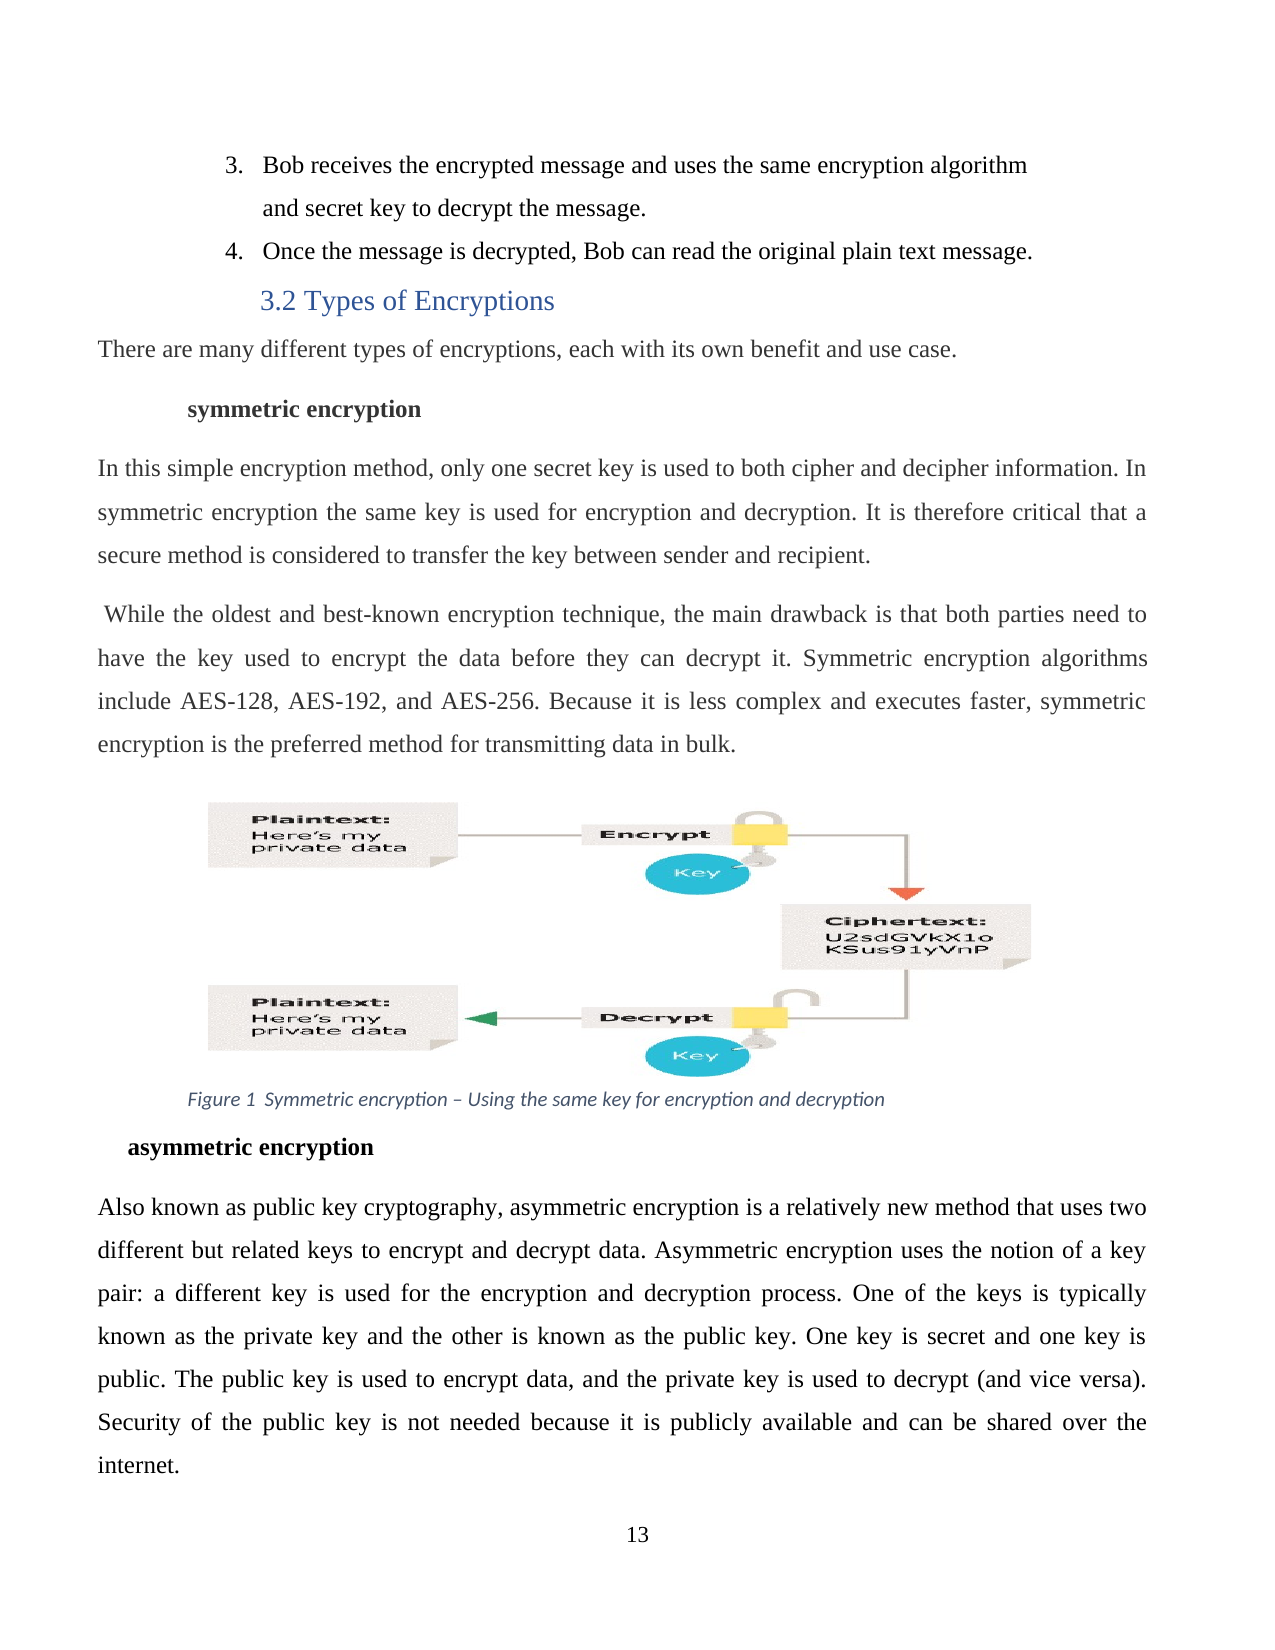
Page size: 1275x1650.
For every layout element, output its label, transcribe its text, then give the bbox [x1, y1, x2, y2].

picture [207, 802, 1032, 1077]
text In this simple encryption method, only one secret key is used to both cipher and decipher information. In symmetric encryption the same key is used for encryption and decryption. It is therefore critical that a secure method is considered to transfer the key between sender and recipient. [97, 453, 1148, 568]
subtitle Types of Encryptions [260, 283, 1160, 317]
subtitle symmetric encryption [187, 394, 1160, 422]
list Once the message is decrypted, Bob can read the original plain text message. [225, 236, 1160, 265]
text There are many different types of encryptions, each with its own benefit and use case. [97, 334, 1160, 362]
text Also known as public key cryptography, asymmetric encryption is a relatively new method that uses two different but related keys to encrypt and decrypt data. Asymmetric encryption uses the notion of a key pair: a different key is used for the encryption and decryption process. One of the keys is typically known as the private key and the other is known as the public key. One key is secret and one key is public. The public key is used to encrypt data, and the private key is used to decrypt (and vice versa). Security of the public key is not needed because it is publicly available and can be shared over the internet. [97, 1192, 1148, 1479]
subtitle asymmetric encryption [127, 1132, 1160, 1161]
list Bob receives the encrypted message and uses the same encryption algorithm and secret key to decrypt the message. [225, 150, 1028, 222]
text While the oldest and best-known encryption technique, the main drawback is that both parties need to have the key used to encrypt the data before they can decrypt it. Symmetric encryption algorithms include AES-128, AES-192, and AES-256. Because it is less complex and executes faster, symmetric encryption is the preferred method for transmitting data in bulk. [97, 599, 1148, 758]
